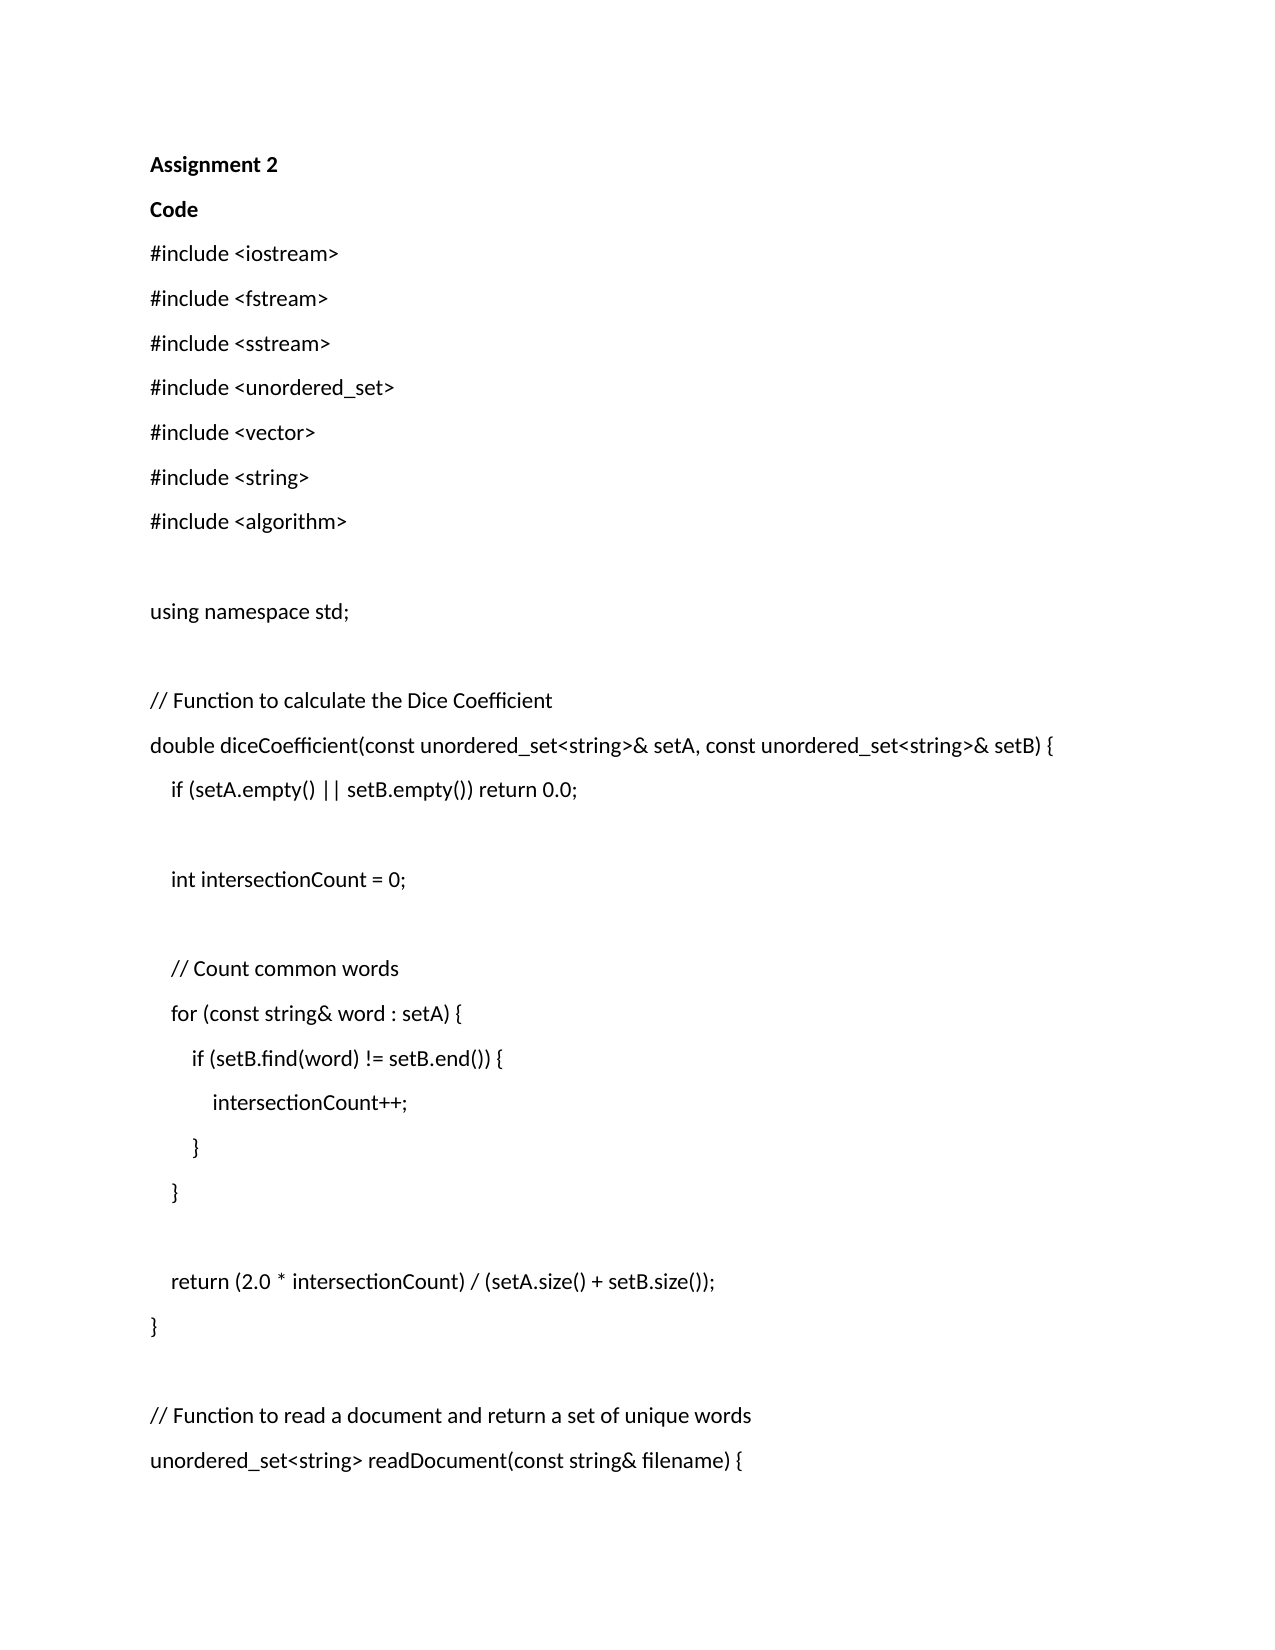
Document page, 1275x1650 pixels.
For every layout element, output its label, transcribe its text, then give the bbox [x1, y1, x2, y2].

text for (const string& word : setA) { [150, 999, 1125, 1027]
text Code [150, 195, 1125, 223]
text if (setA.empty() || setB.empty()) return 0.0; [150, 776, 1125, 804]
text #include <iostream> [150, 239, 1125, 267]
text #include <string> [150, 463, 1125, 491]
text } [150, 1312, 1125, 1340]
text #include <vector> [150, 418, 1125, 446]
text #include <unordered_set> [150, 373, 1125, 401]
text } [150, 1178, 1125, 1206]
text #include <fstream> [150, 284, 1125, 312]
text using namespace std; [150, 597, 1125, 625]
text // Count common words [150, 954, 1125, 982]
text if (setB.find(word) != setB.end()) { [150, 1044, 1125, 1072]
text return (2.0 * intersectionCount) / (setA.size() + setB.size()); [150, 1267, 1125, 1295]
text unordered_set<string> readDocument(const string& filename) { [150, 1446, 1125, 1474]
text // Function to read a document and return a set of unique words [150, 1401, 1125, 1429]
text int intersectionCount = 0; [150, 865, 1125, 893]
text double diceCoefficient(const unordered_set<string>& setA, const unordered_set<string>& setB) { [150, 731, 1125, 759]
text intersectionCount++; [150, 1088, 1125, 1116]
text Assignment 2 [150, 150, 1125, 178]
text } [150, 1133, 1125, 1161]
text #include <sstream> [150, 329, 1125, 357]
text #include <algorithm> [150, 507, 1125, 536]
text // Function to calculate the Dice Coefficient [150, 686, 1125, 714]
